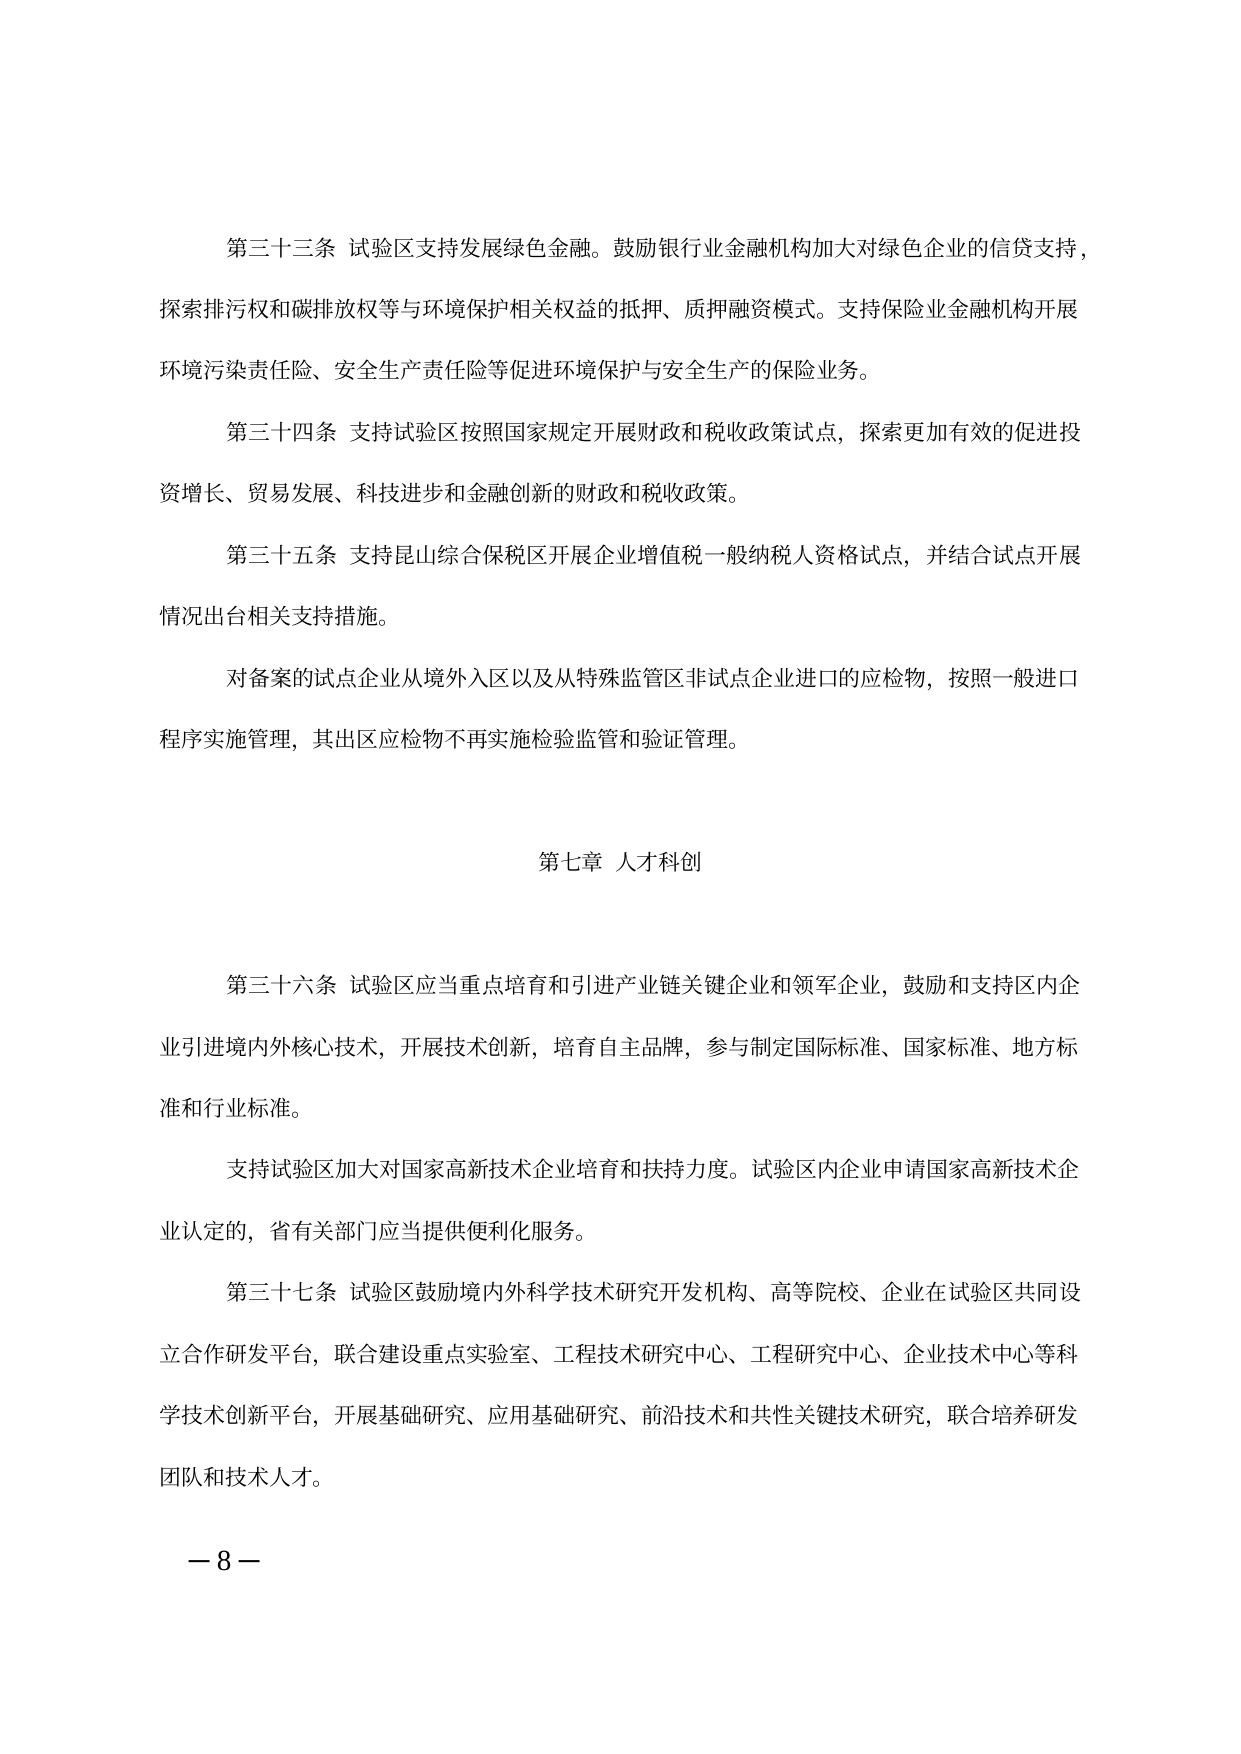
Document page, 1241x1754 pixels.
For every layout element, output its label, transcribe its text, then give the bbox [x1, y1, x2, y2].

text 支持试验区加大对国家高新技术企业培育和扶持力度。试验区内企业申请国家高新技术企业认定的，省有关部门应当提供便利化服务。 [159, 1129, 1081, 1252]
text 第三十七条 试验区鼓励境内外科学技术研究开发机构、高等院校、企业在试验区共同设立合作研发平台，联合建设重点实验室、工程技术研究中心、工程研究中心、企业技术中心等科学技术创新平台，开展基础研究、应用基础研究、前沿技术和共性关键技术研究，联合培养研发团队和技术人才。 [159, 1252, 1081, 1497]
text 第七章 人才科创 [159, 821, 1081, 883]
text 对备案的试点企业从境外入区以及从特殊监管区非试点企业进口的应检物，按照一般进口程序实施管理，其出区应检物不再实施检验监管和验证管理。 [159, 637, 1081, 760]
text 第三十六条 试验区应当重点培育和引进产业链关键企业和领军企业，鼓励和支持区内企业引进境内外核心技术，开展技术创新，培育自主品牌，参与制定国际标准、国家标准、地方标准和行业标准。 [159, 944, 1081, 1129]
text 第三十五条 支持昆山综合保税区开展企业增值税一般纳税人资格试点，并结合试点开展情况出台相关支持措施。 [159, 514, 1081, 637]
text 第三十四条 支持试验区按照国家规定开展财政和税收政策试点，探索更加有效的促进投资增长、贸易发展、科技进步和金融创新的财政和税收政策。 [159, 391, 1081, 514]
text 第三十三条 试验区支持发展绿色金融。鼓励银行业金融机构加大对绿色企业的信贷支持，探索排污权和碳排放权等与环境保护相关权益的抵押、质押融资模式。支持保险业金融机构开展环境污染责任险、安全生产责任险等促进环境保护与安全生产的保险业务。 [159, 207, 1081, 391]
